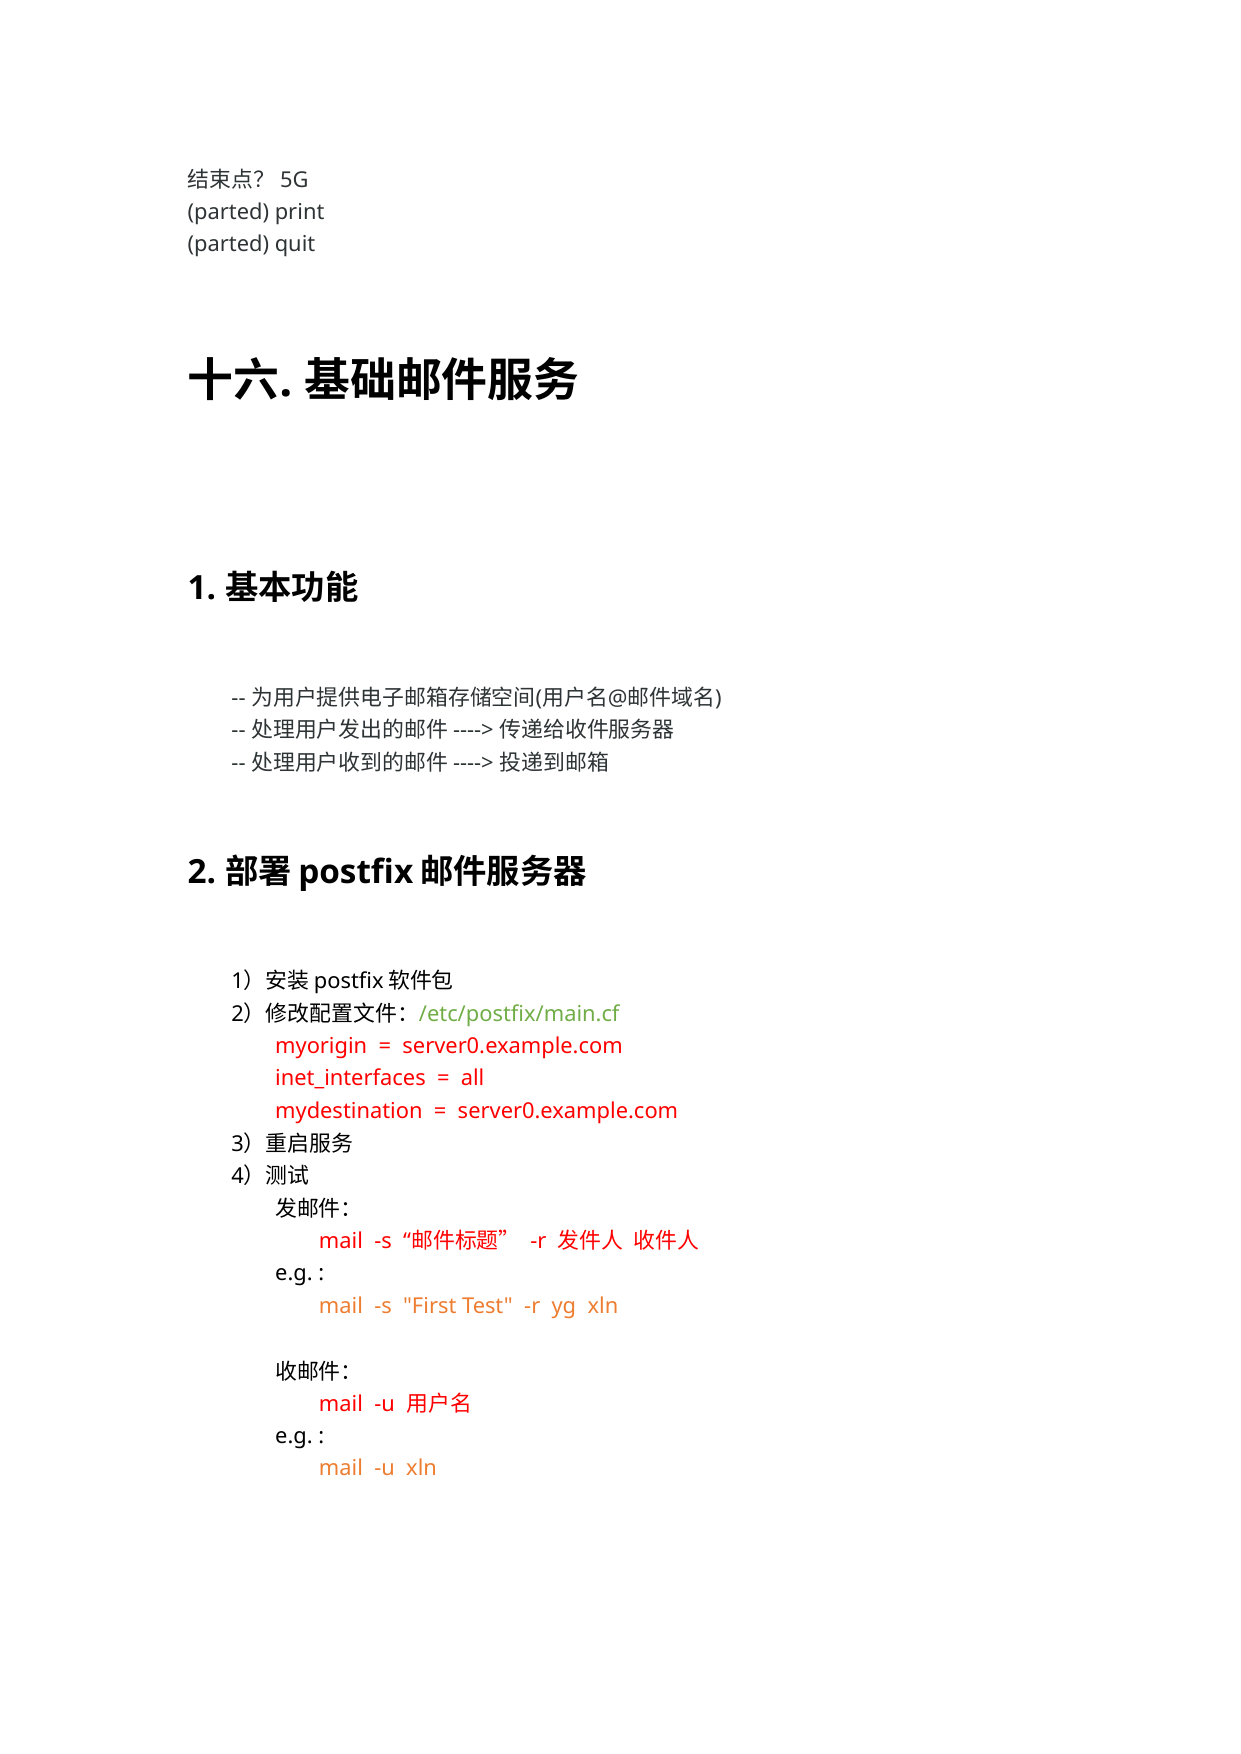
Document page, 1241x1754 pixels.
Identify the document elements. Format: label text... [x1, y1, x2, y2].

text 3）重启服务 [187, 1126, 1053, 1158]
text myorigin = server0.example.com [187, 1028, 1053, 1061]
text 2）修改配置文件：/etc/postfix/main.cf [187, 996, 1053, 1028]
text -- 处理用户发出的邮件 ----> 传递给收件服务器 [187, 712, 1053, 744]
text e.g. : [187, 1418, 1053, 1451]
text e.g. : [187, 1256, 1053, 1288]
text mydestination = server0.example.com [187, 1093, 1053, 1126]
text -- 处理用户收到的邮件 ----> 投递到邮箱 [187, 744, 1053, 777]
text 发邮件： [187, 1191, 1053, 1223]
text 1）安装postfix软件包 [187, 963, 1053, 996]
text -- 为用户提供电子邮箱存储空间(用户名@邮件域名) [187, 679, 1053, 712]
text 收邮件： [187, 1353, 1053, 1386]
text mail -u 用户名 [187, 1386, 1053, 1418]
text mail -s "First Test" -r yg xln [187, 1288, 1053, 1321]
text (parted) print [187, 194, 1053, 227]
subtitle 2. 部署postfix邮件服务器 [187, 836, 1053, 901]
text 4）测试 [187, 1158, 1053, 1191]
text (parted) quit [187, 227, 1053, 259]
text inet_interfaces = all [187, 1061, 1053, 1093]
text 结束点？ 5G [187, 162, 1053, 194]
subtitle 1. 基本功能 [187, 552, 1053, 617]
text mail -s “邮件标题” -r 发件人 收件人 [187, 1223, 1053, 1256]
subtitle 十六. 基础邮件服务 [187, 327, 1053, 425]
text mail -u xln [187, 1451, 1053, 1483]
